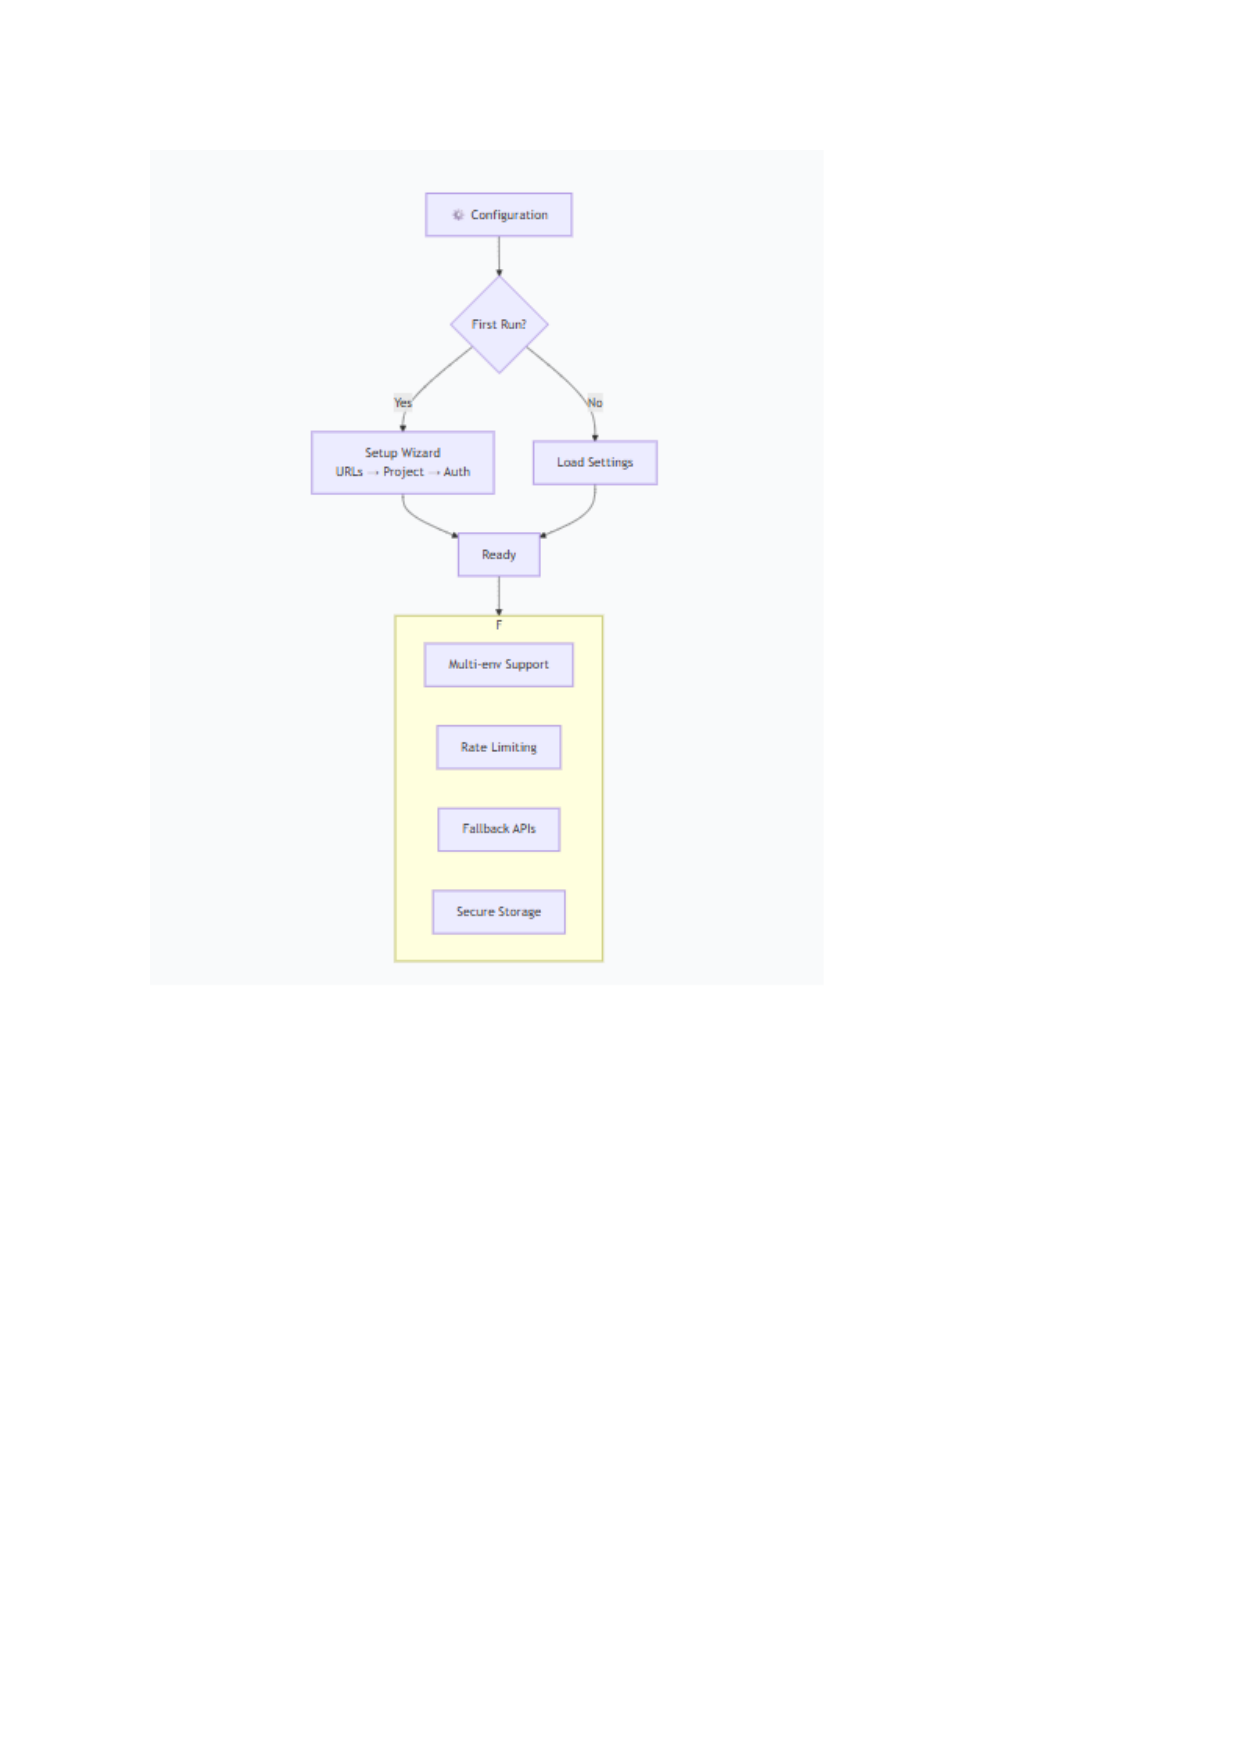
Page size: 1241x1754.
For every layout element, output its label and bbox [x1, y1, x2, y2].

picture [150, 150, 824, 993]
